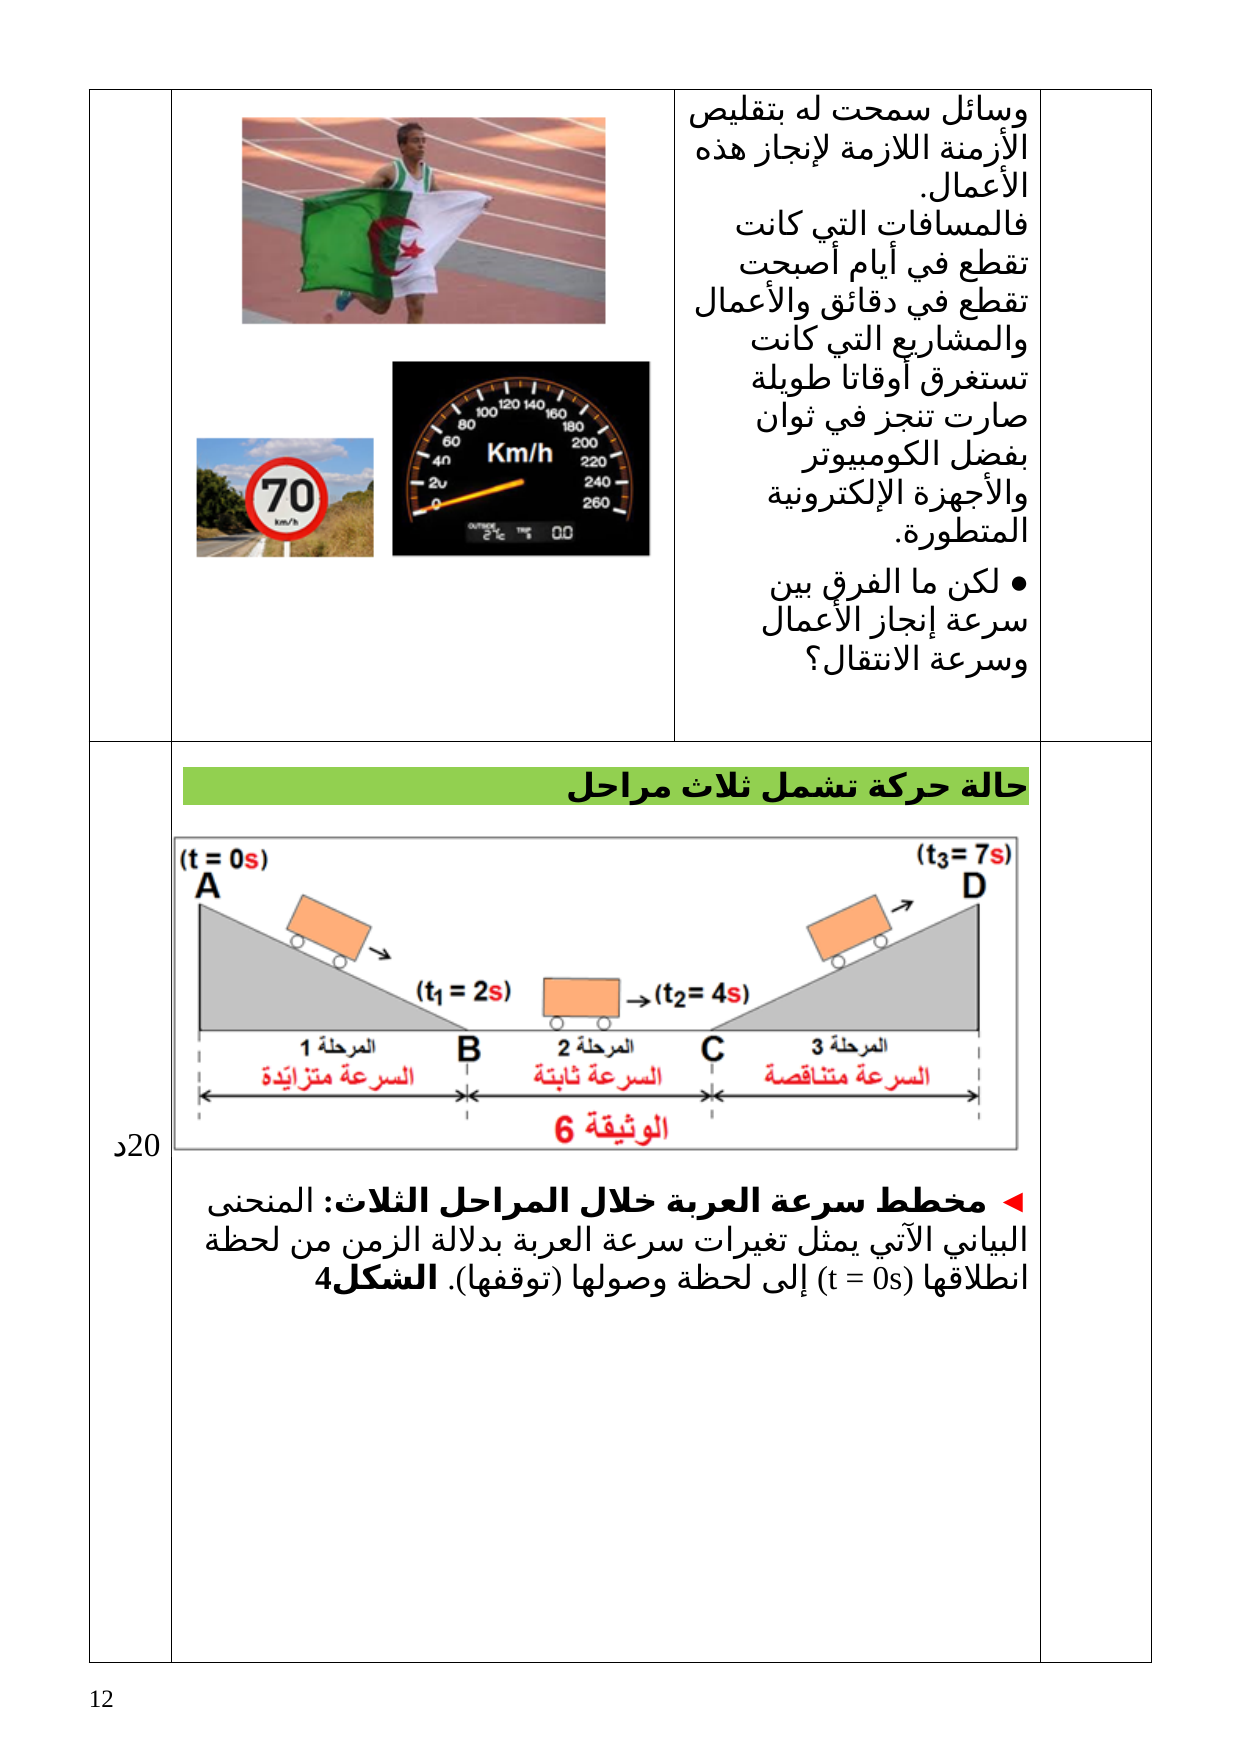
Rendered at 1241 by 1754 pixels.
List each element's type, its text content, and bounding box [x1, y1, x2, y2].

table_cell [1041, 742, 1151, 1662]
picture [187, 102, 659, 562]
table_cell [675, 90, 1040, 741]
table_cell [1041, 90, 1151, 741]
table_cell [90, 90, 171, 741]
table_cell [172, 90, 674, 741]
picture [171, 830, 1029, 1157]
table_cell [172, 742, 1040, 1662]
table_cell 20د 20د [90, 742, 171, 1662]
